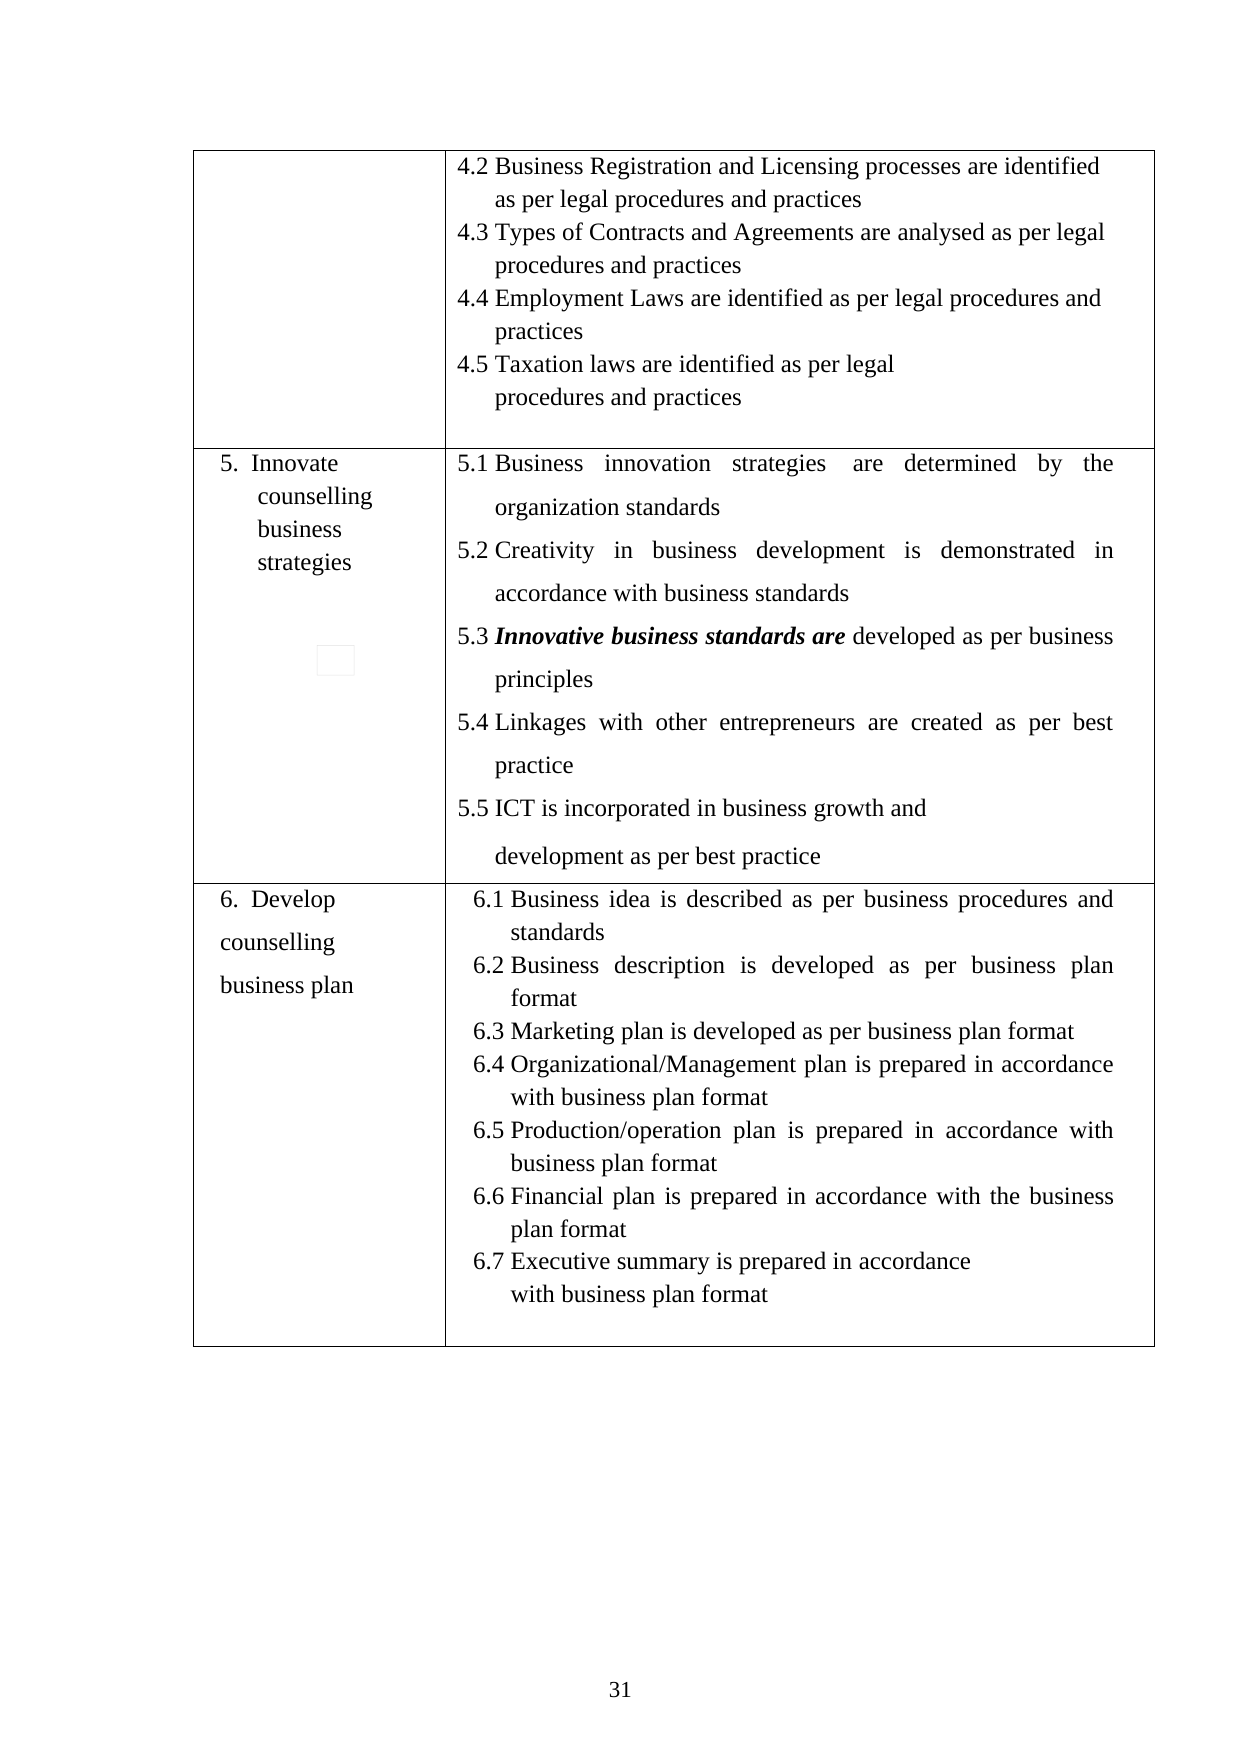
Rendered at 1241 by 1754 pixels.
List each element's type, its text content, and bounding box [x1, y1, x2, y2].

table_cell 5. Innovate counselling business strategies [194, 449, 445, 883]
table_header [194, 151, 445, 447]
table_cell Business innovation strategies are determined by the organization standards Creativity in business development is demonstrated in accordance with business standards Innovative business standards are developed as per business principles Linkages with other entrepreneurs are created as per best practice ICT is incorporated in business growth and development as per best practice [446, 449, 1154, 883]
table_cell Business idea is described as per business procedures and standards Business description is developed as per business plan format Marketing plan is developed as per business plan format Organizational/Management plan is prepared in accordance with business plan format Production/operation plan is prepared in accordance with business plan format Financial plan is prepared in accordance with the business plan format Executive summary is prepared in accordance with business plan format [446, 884, 1154, 1346]
table_header Business Registration and Licensing processes are identified as per legal procedures and practices Types of Contracts and Agreements are analysed as per legal procedures and practices Employment Laws are identified as per legal procedures and practices Taxation laws are identified as per legal procedures and practices [446, 151, 1154, 447]
table_cell 6. Develop counselling business plan [194, 884, 445, 1346]
